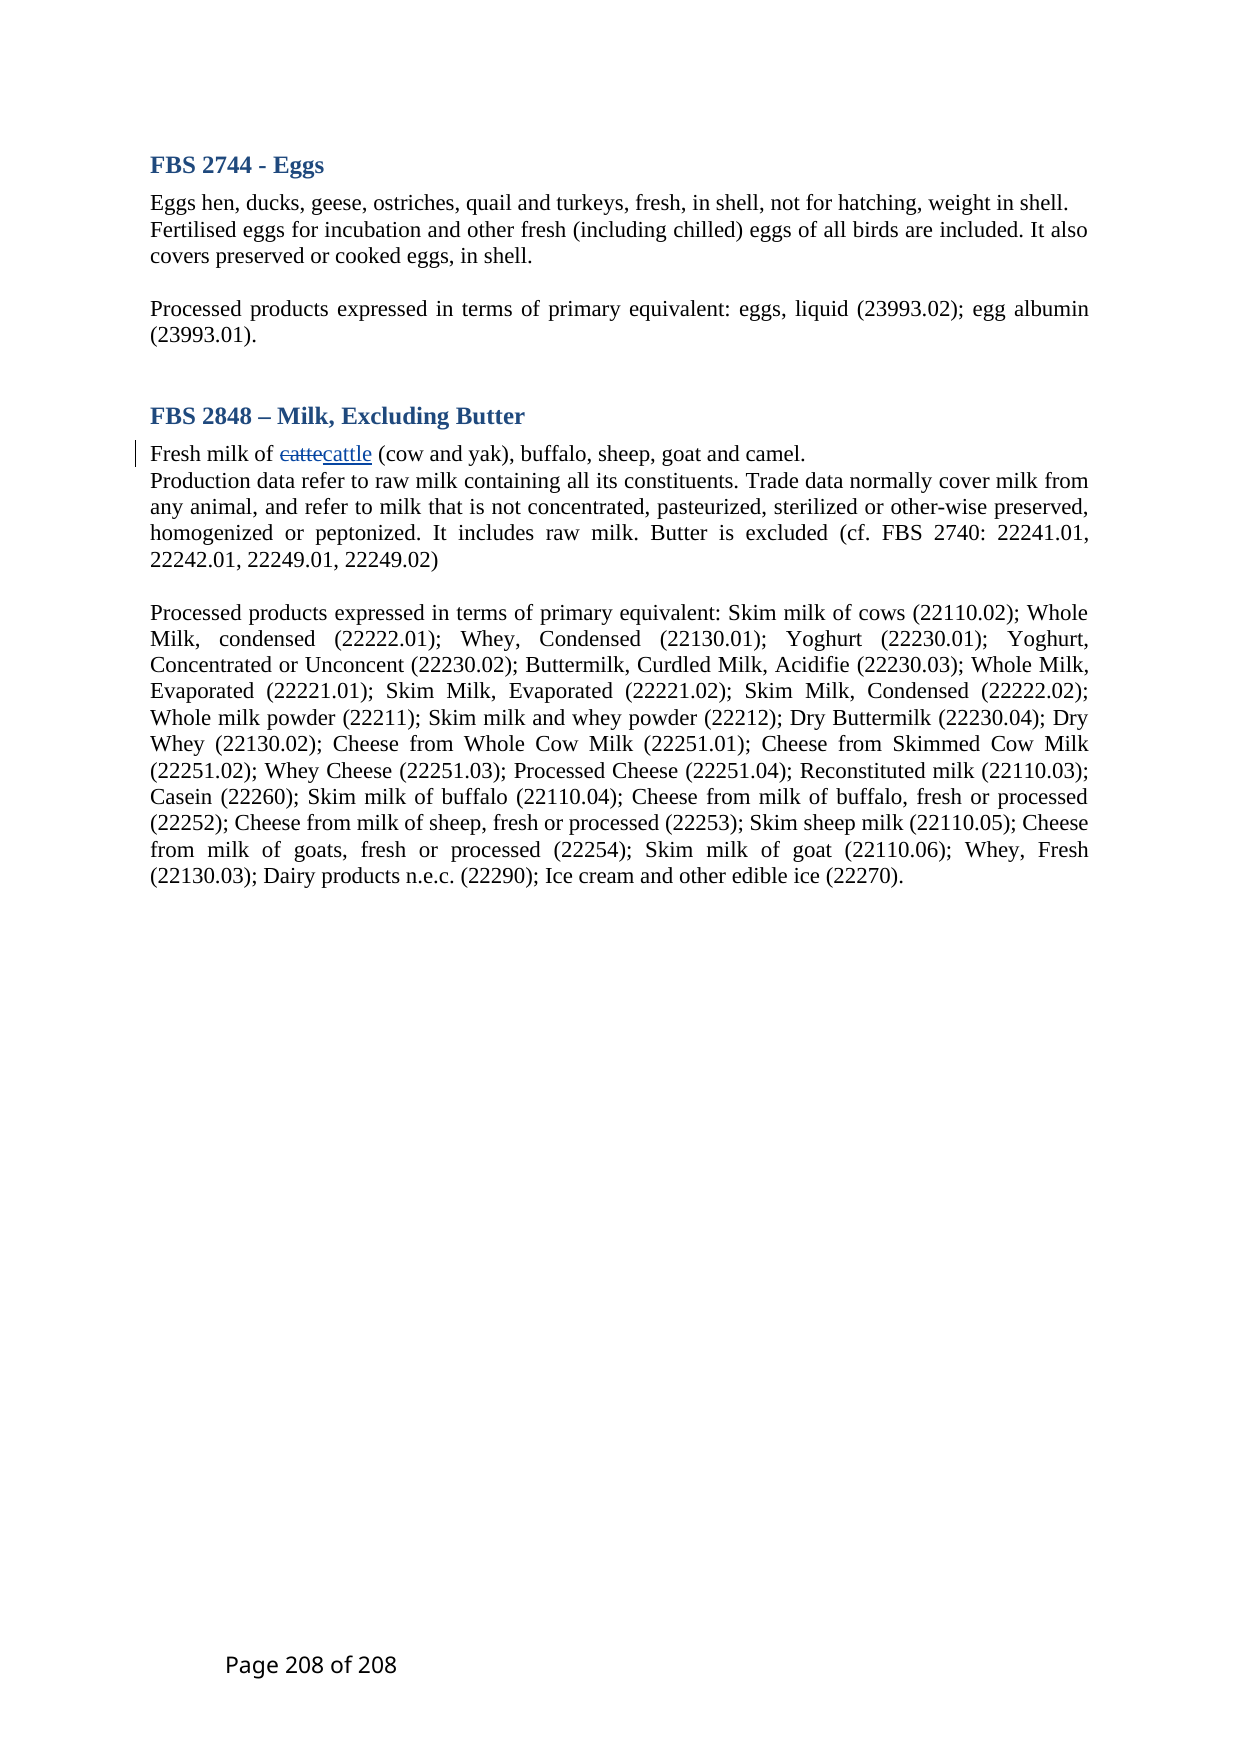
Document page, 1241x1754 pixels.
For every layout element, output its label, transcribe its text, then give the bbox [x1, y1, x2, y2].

text Processed products expressed in terms of primary equivalent: eggs, liquid (23993.02); egg albumin (23993.01). [150, 295, 1090, 347]
text Processed products expressed in terms of primary equivalent: Skim milk of cows (22110.02); Whole Milk, condensed (22222.01); Whey, Condensed (22130.01); Yoghurt (22230.01); Yoghurt, Concentrated or Unconcent (22230.02); Buttermilk, Curdled Milk, Acidifie (22230.03); Whole Milk, Evaporated (22221.01); Skim Milk, Evaporated (22221.02); Skim Milk, Condensed (22222.02); Whole milk powder (22211); Skim milk and whey powder (22212); Dry Buttermilk (22230.04); Dry Whey (22130.02); Cheese from Whole Cow Milk (22251.01); Cheese from Skimmed Cow Milk (22251.02); Whey Cheese (22251.03); Processed Cheese (22251.04); Reconstituted milk (22110.03); Casein (22260); Skim milk of buffalo (22110.04); Cheese from milk of buffalo, fresh or processed (22252); Cheese from milk of sheep, fresh or processed (22253); Skim sheep milk (22110.05); Cheese from milk of goats, fresh or processed (22254); Skim milk of goat (22110.06); Whey, Fresh (22130.03); Dairy products n.e.c. (22290); Ice cream and other edible ice (22270). [150, 598, 1090, 888]
text Fresh milk of (cow and yak), buffalo, sheep, goat and camel. [150, 440, 1090, 467]
text Fertilised eggs for incubation and other fresh (including chilled) eggs of all birds are included. It also covers preserved or cooked eggs, in shell. [150, 216, 1090, 268]
text Production data refer to raw milk containing all its constituents. Trade data normally cover milk from any animal, and refer to milk that is not concentrated, pasteurized, sterilized or other-wise preserved, homogenized or peptonized. It includes raw milk. Butter is excluded (cf. FBS 2740: 22241.01, 22242.01, 22249.01, 22249.02) [150, 467, 1090, 572]
subtitle FBS 2848 – Milk, Excluding Butter [150, 401, 1090, 430]
subtitle FBS 2744 - Eggs [150, 150, 1090, 179]
text Eggs hen, ducks, geese, ostriches, quail and turkeys, fresh, in shell, not for hatching, weight in shell. [150, 189, 1090, 216]
